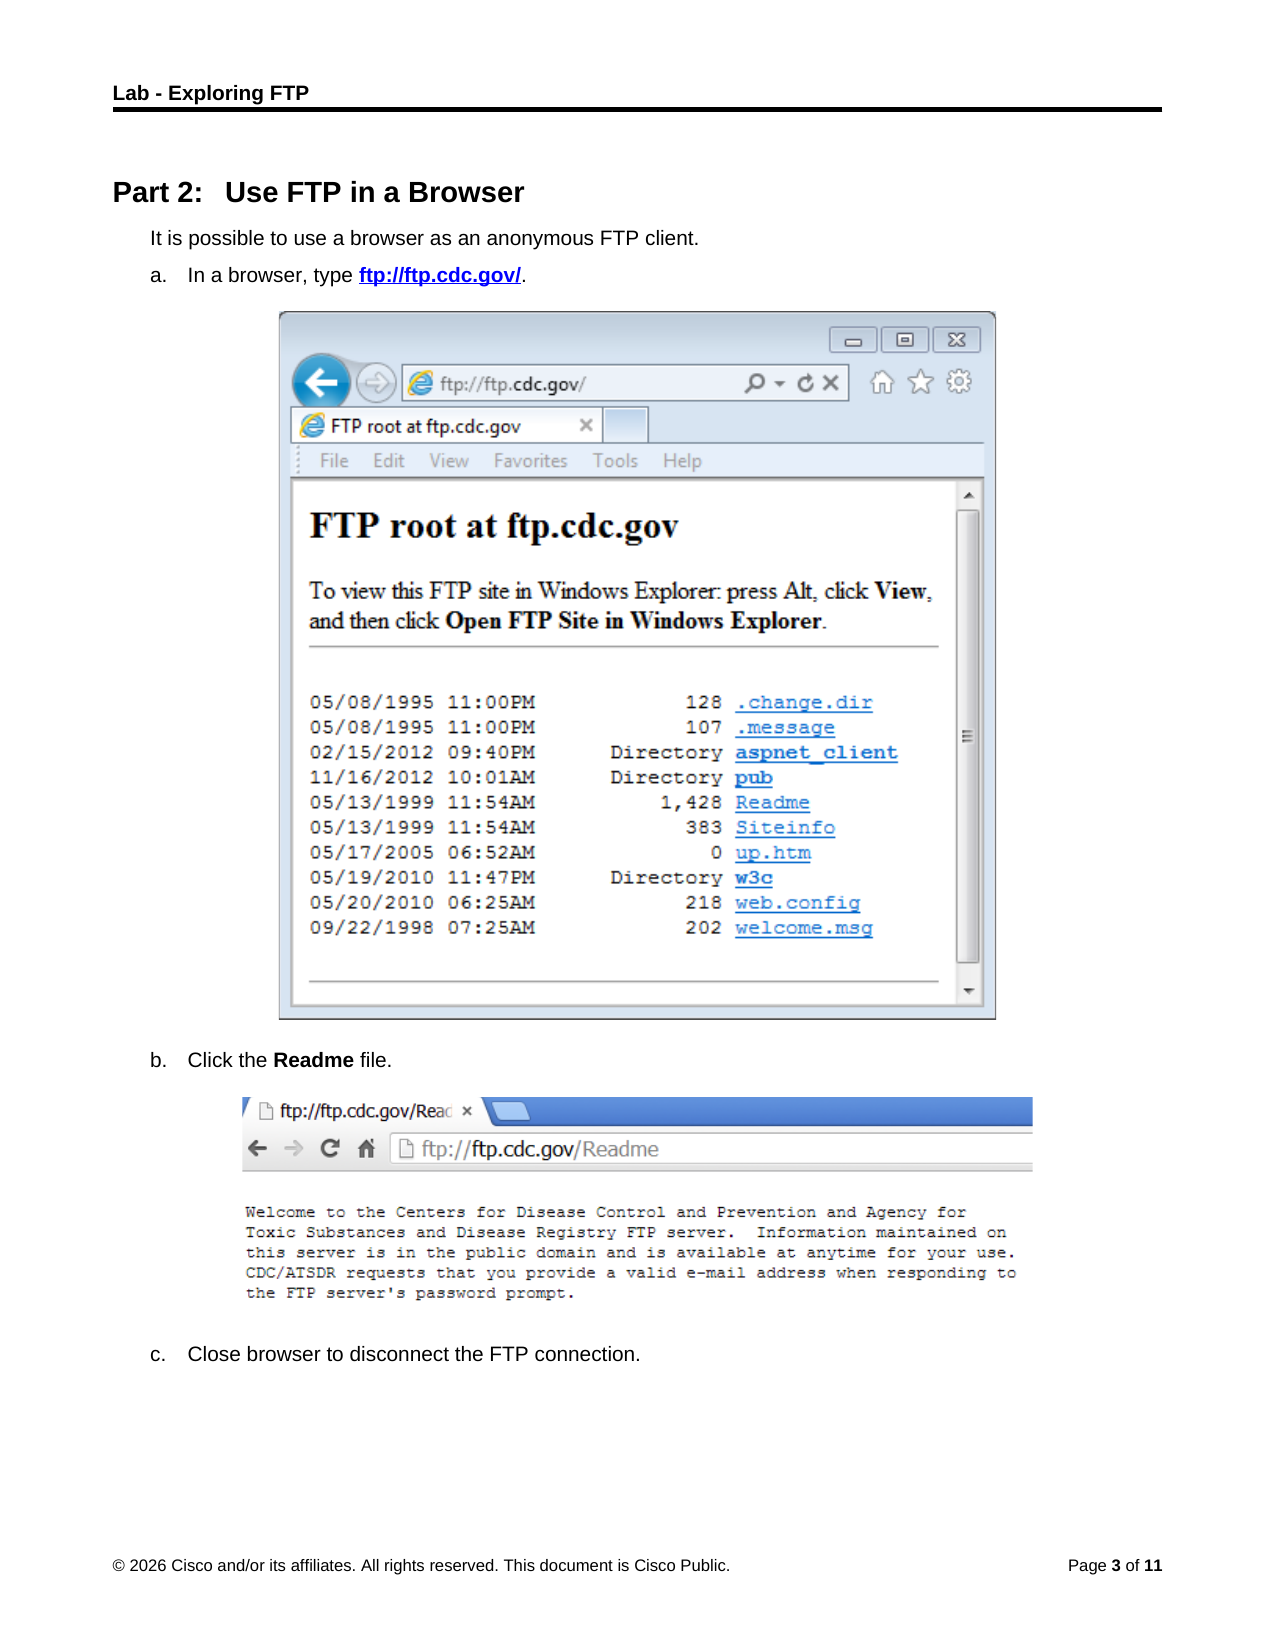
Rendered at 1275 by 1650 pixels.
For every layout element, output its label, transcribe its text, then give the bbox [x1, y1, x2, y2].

text In a browser, type ftp://ftp.cdc.gov/. [150, 262, 1162, 286]
picture [278, 311, 997, 1020]
text Use FTP in a Browser [112, 175, 1162, 208]
text Close browser to disconnect the FTP connection. [150, 1342, 1162, 1366]
text It is possible to use a browser as an anonymous FTP client. [150, 226, 1162, 250]
text Click the Readme file. [150, 1048, 1162, 1072]
picture [242, 1097, 1033, 1313]
